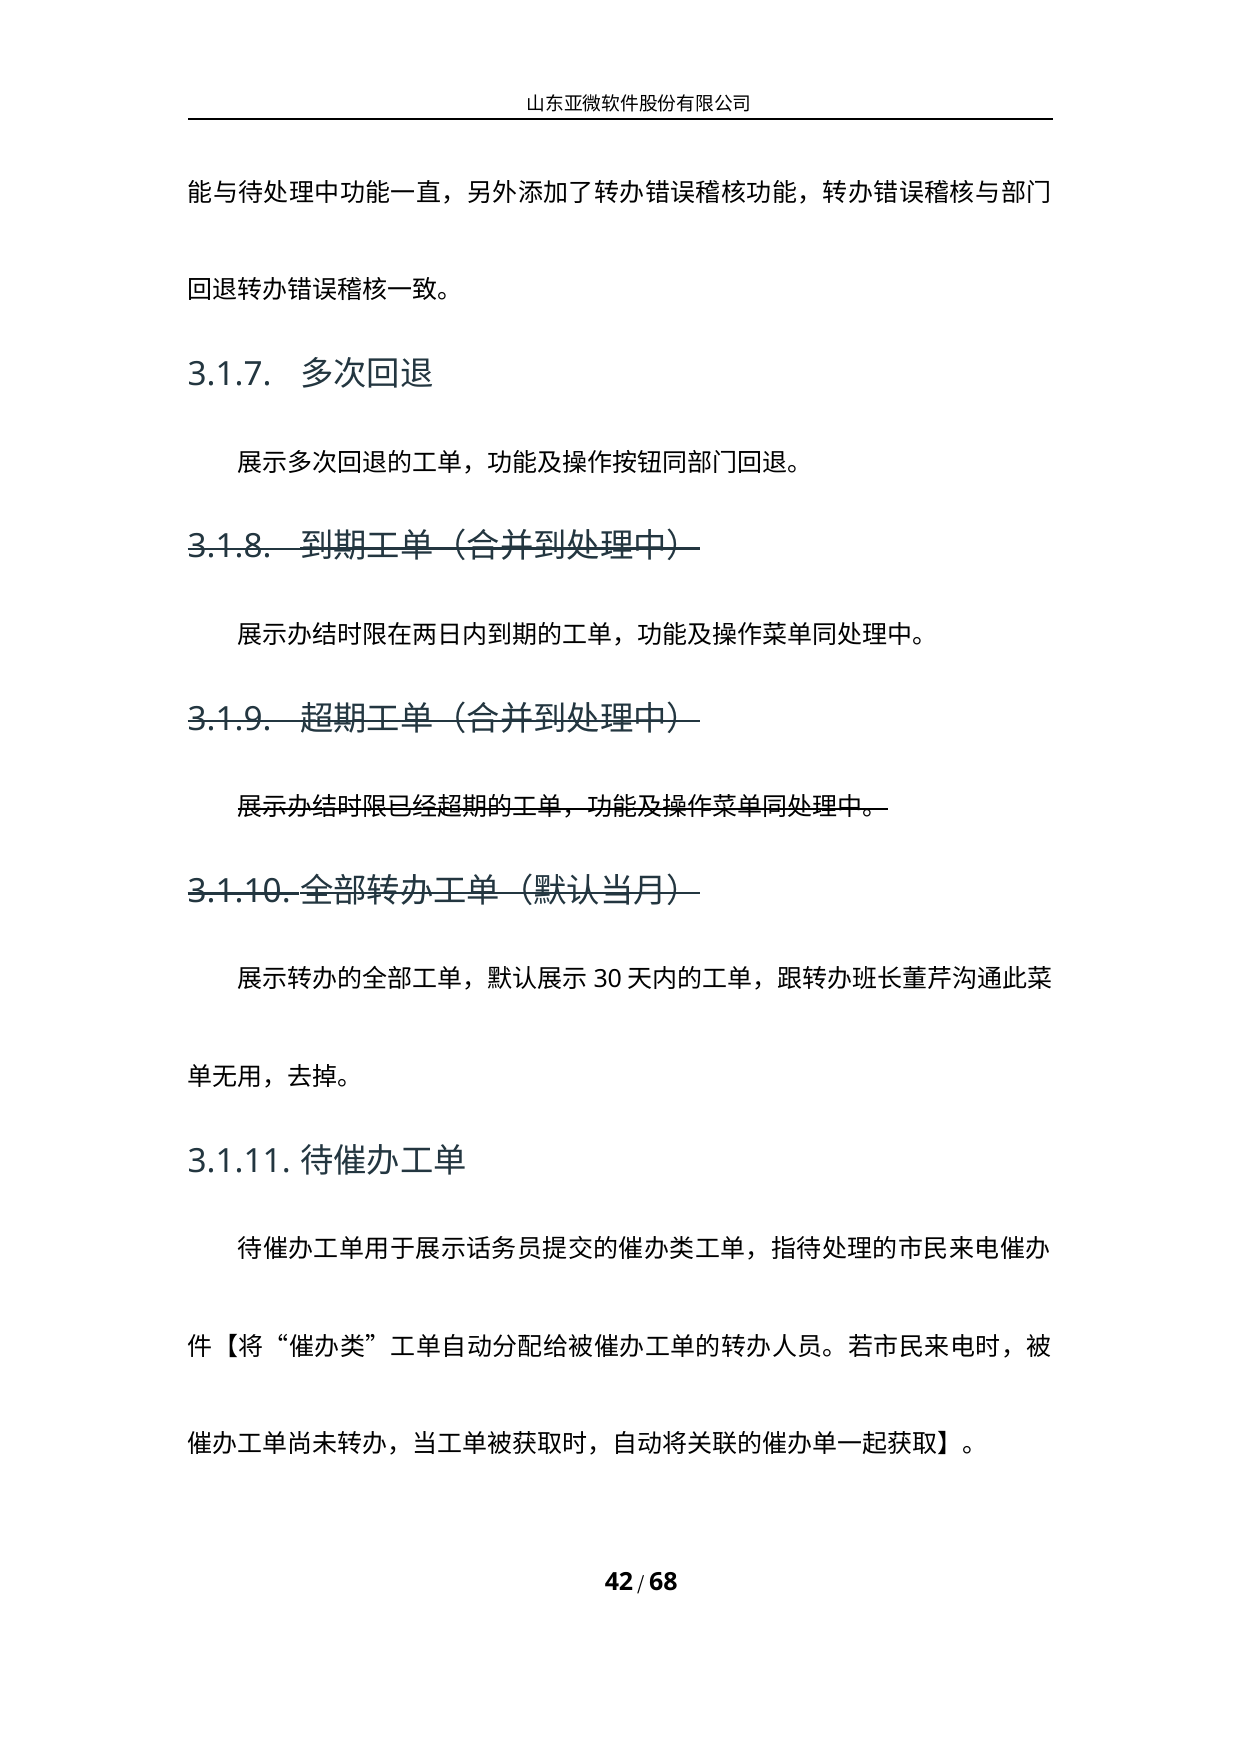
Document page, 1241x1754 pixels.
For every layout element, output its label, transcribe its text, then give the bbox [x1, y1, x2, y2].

text 待催办工单用于展示话务员提交的催办类工单，指待处理的市民来电催办件【将“催办类”工单自动分配给被催办工单的转办人员。若市民来电时，被催办工单尚未转办，当工单被获取时，自动将关联的催办单一起获取】。 [187, 1214, 1053, 1474]
list 到期工单（合并到处理中） [187, 511, 1053, 576]
list 全部转办工单（默认当月） [187, 855, 1053, 920]
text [187, 158, 1053, 320]
text 展示多次回退的工单，功能及操作按钮同部门回退。 [187, 428, 1053, 493]
text 展示办结时限在两日内到期的工单，功能及操作菜单同处理中。 [187, 600, 1053, 665]
list 超期工单（合并到处理中） [187, 683, 1053, 748]
text 展示转办的全部工单，默认展示30天内的工单，跟转办班长董芹沟通此菜单无用，去掉。 [187, 944, 1053, 1107]
list 待催办工单 [187, 1125, 1053, 1190]
list 多次回退 [187, 338, 1053, 403]
text 展示办结时限已经超期的工单，功能及操作菜单同处理中。 [187, 772, 1053, 837]
